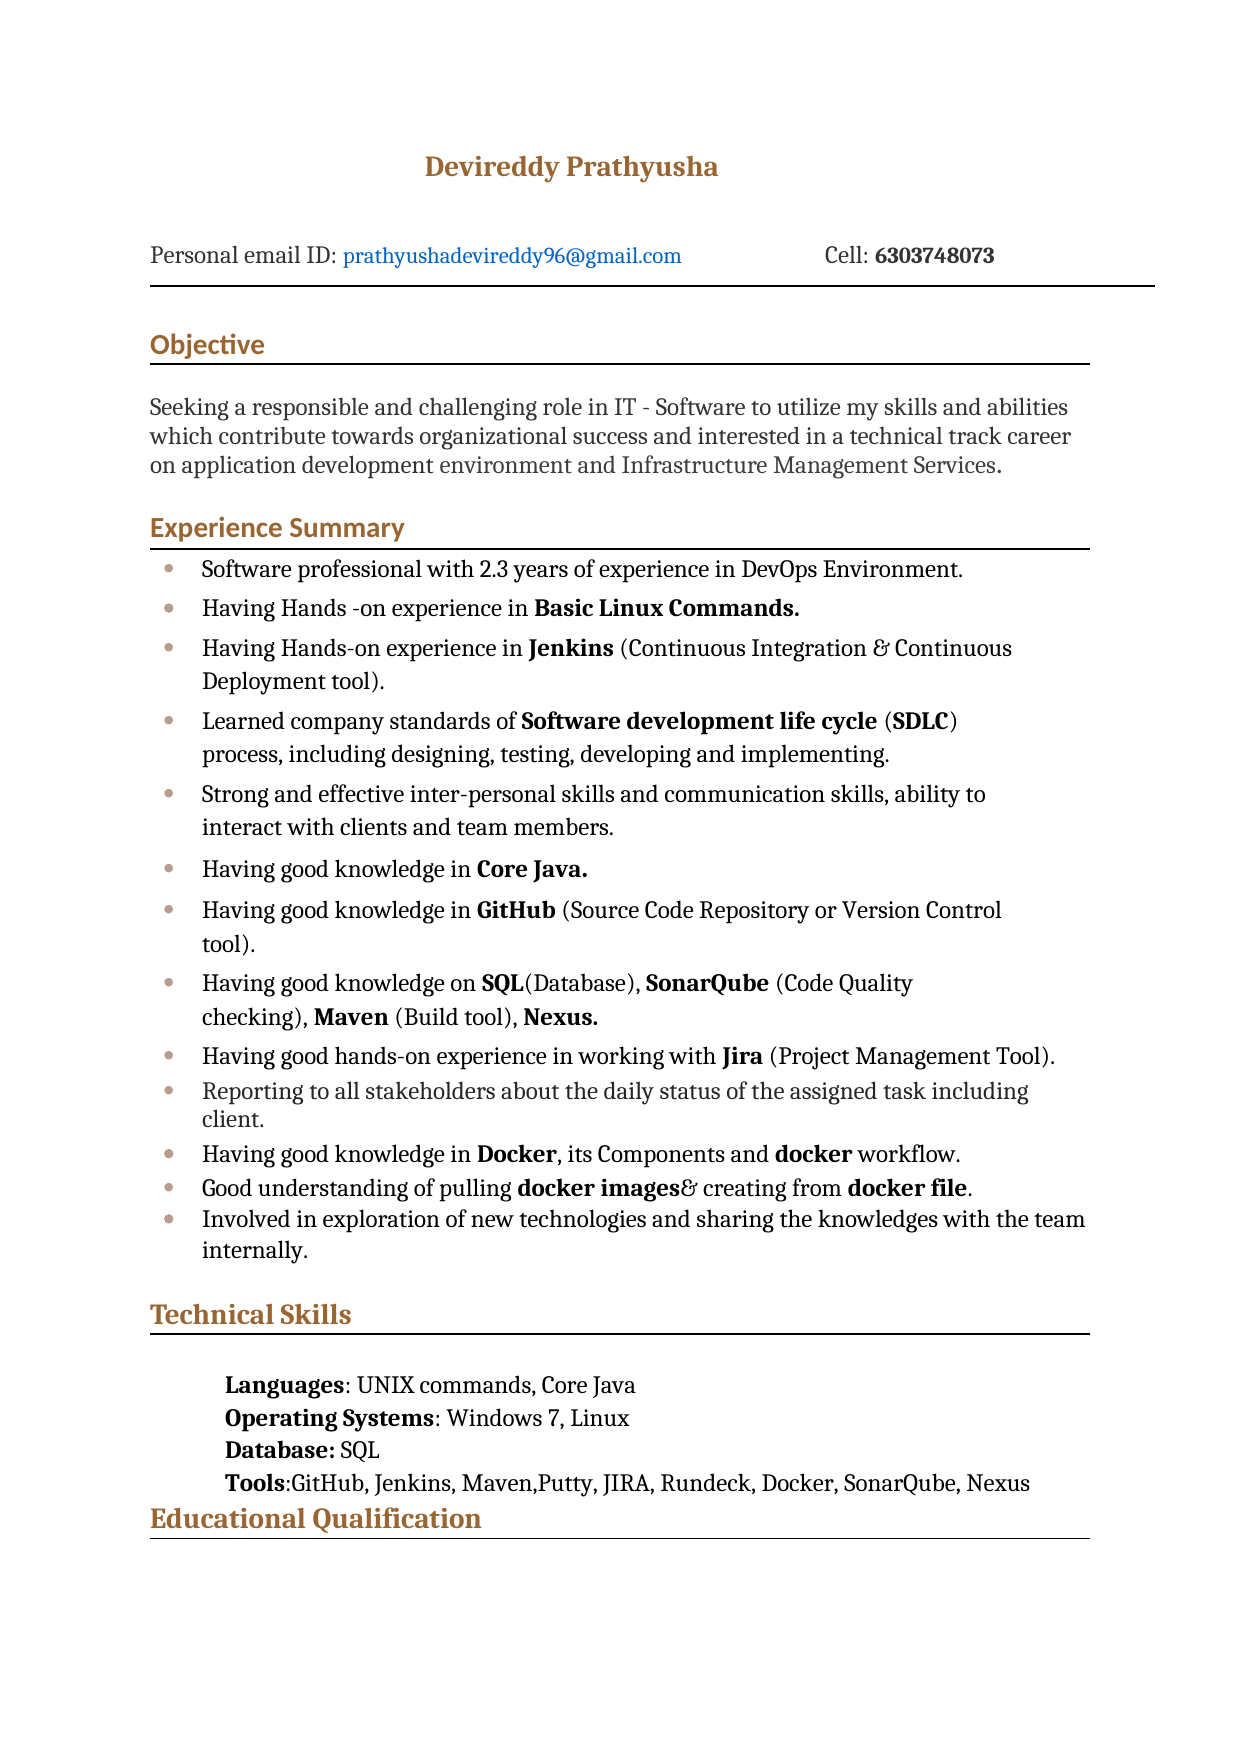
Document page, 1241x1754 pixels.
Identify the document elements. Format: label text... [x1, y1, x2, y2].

text Tools:GitHub, Jenkins, Maven,Putty, JIRA, Rundeck, Docker, SonarQube, Nexus [225, 1469, 1090, 1498]
text Objective [150, 326, 1090, 363]
text Seeking a responsible and challenging role in IT - Software to utilize my skills and abilities which contribute towards organizational success and interested in a technical track career on application development environment and Infrastructure Management Services. [150, 393, 1090, 479]
text Educational Qualification [150, 1502, 1090, 1538]
text Personal email ID: prathyushadevireddy96@gmail.com Cell: 6303748073 [150, 241, 1090, 270]
list Having Hands -on experience in Basic Linux Commands. [164, 594, 1024, 623]
text Languages: UNIX commands, Core Java [225, 1371, 1090, 1399]
list Having good knowledge on SQL(Database), SonarQube (Code Quality checking), Maven (Build tool), Nexus. [164, 969, 1024, 1031]
list Having good knowledge in Core Java. [164, 852, 1024, 885]
text Database: SQL [225, 1436, 1090, 1465]
list Software professional with 2.3 years of experience in DevOps Environment. [164, 555, 1024, 584]
list Having good knowledge in GitHub (Source Code Repository or Version Control tool). [164, 896, 1024, 958]
list Good understanding of pulling docker images& creating from docker file. [164, 1174, 1090, 1203]
list Reporting to all stakeholders about the daily status of the assigned task including client. [164, 1077, 1090, 1134]
text Devireddy Prathyusha [150, 150, 1090, 183]
list Having Hands-on experience in Jenkins (Continuous Integration & Continuous Deployment tool). [164, 634, 1024, 696]
list Having good knowledge in Docker, its Components and docker workflow. [164, 1140, 1090, 1169]
list Learned company standards of Software development life cycle (SDLC) process, including designing, testing, developing and implementing. [164, 707, 1024, 769]
list Involved in exploration of new technologies and sharing the knowledges with the team internally. [164, 1203, 1090, 1264]
text Technical Skills [150, 1298, 1090, 1333]
list Having good hands-on experience in working with Jira (Project Management Tool). [164, 1042, 1090, 1071]
list Strong and effective inter-personal skills and communication skills, ability to interact with clients and team members. [164, 779, 1024, 842]
text Operating Systems: Windows 7, Linux [225, 1403, 1090, 1432]
text Experience Summary [150, 509, 1090, 548]
